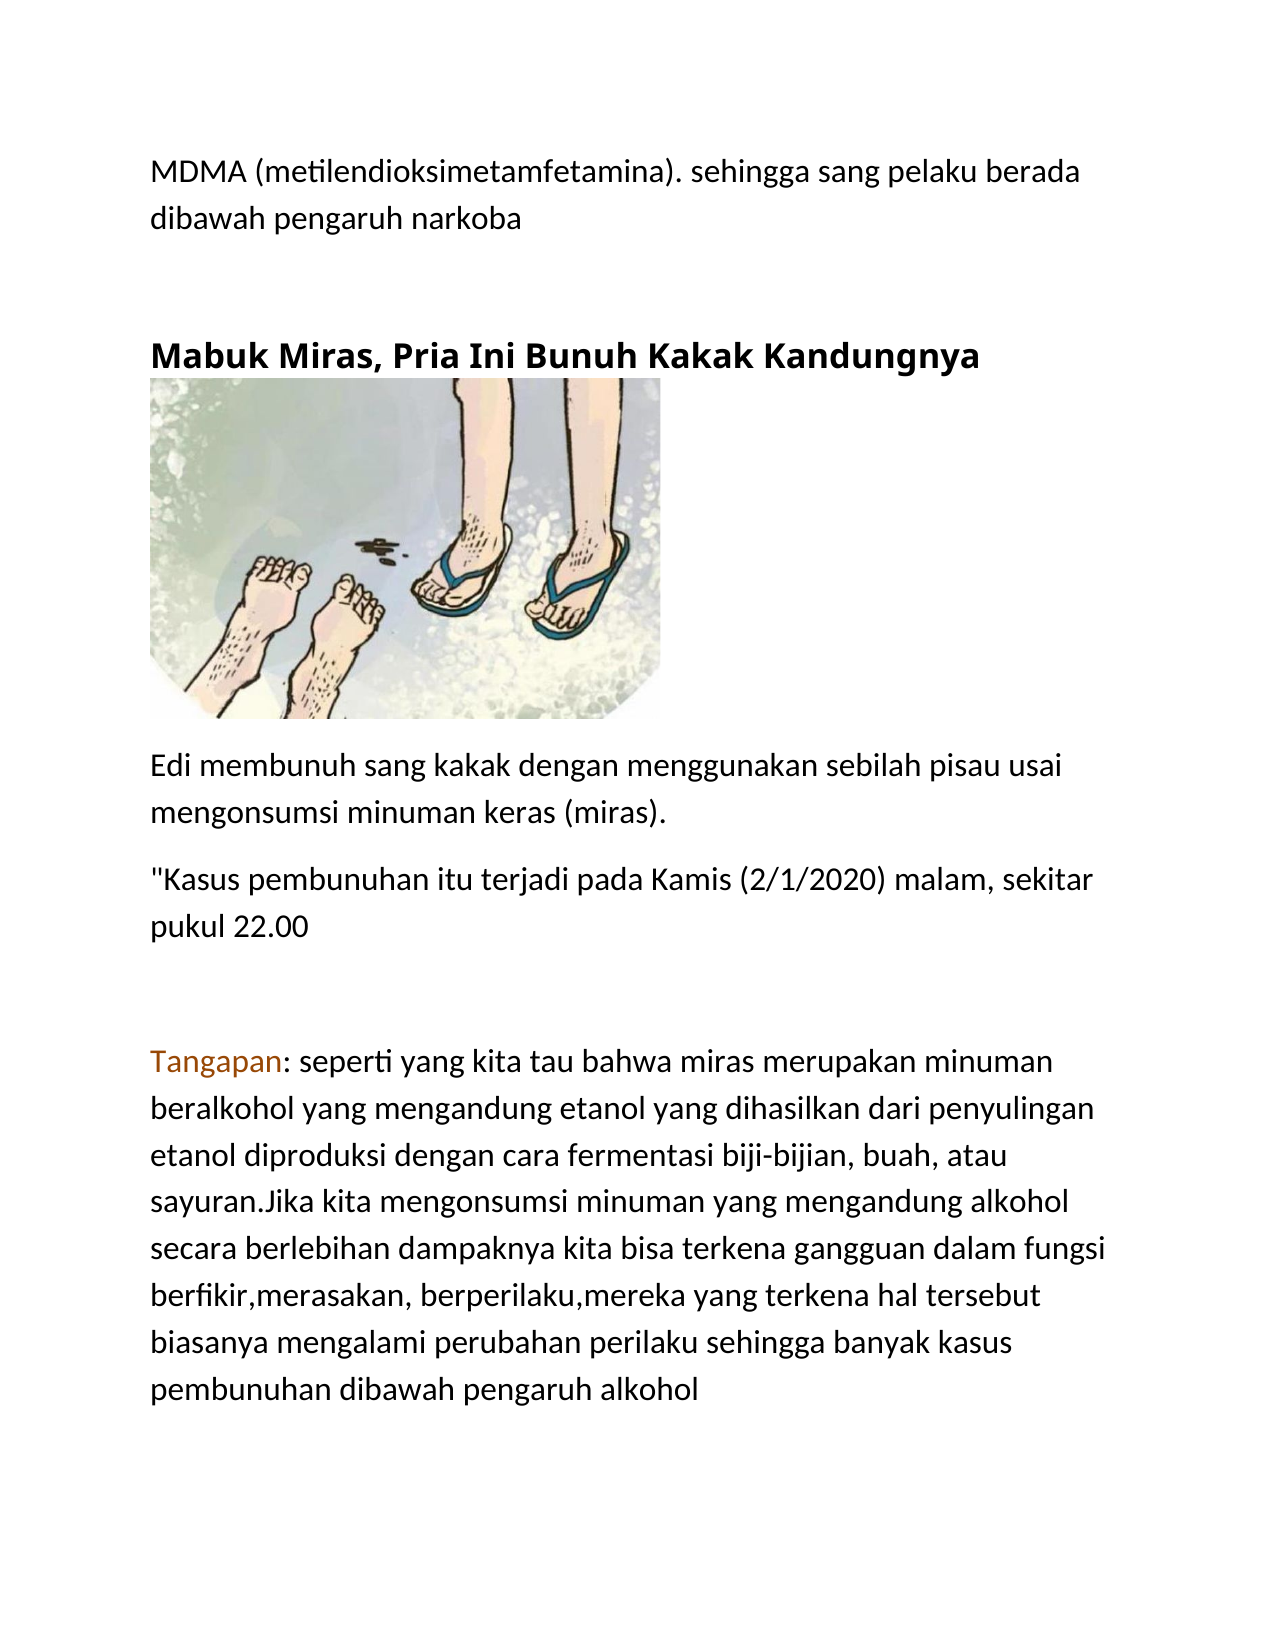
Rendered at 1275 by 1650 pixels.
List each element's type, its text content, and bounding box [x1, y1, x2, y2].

text "Kasus pembunuhan itu terjadi pada Kamis (2/1/2020) malam, sekitar pukul 22.00 [150, 858, 1125, 946]
text Edi membunuh sang kakak dengan menggunakan sebilah pisau usai mengonsumsi minuman keras (miras). [150, 744, 1125, 831]
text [150, 150, 1125, 237]
picture [150, 378, 661, 719]
subtitle Mabuk Miras, Pria Ini Bunuh Kakak Kandungnya [150, 332, 1125, 379]
text Tangapan: seperti yang kita tau bahwa miras merupakan minuman beralkohol yang mengandung etanol yang dihasilkan dari penyulingan etanol diproduksi dengan cara fermentasi biji-bijian, buah, atau sayuran.Jika kita mengonsumsi minuman yang mengandung alkohol secara berlebihan dampaknya kita bisa terkena gangguan dalam fungsi berfikir,merasakan, berperilaku,mereka yang terkena hal tersebut biasanya mengalami perubahan perilaku sehingga banyak kasus pembunuhan dibawah pengaruh alkohol [150, 1040, 1125, 1408]
